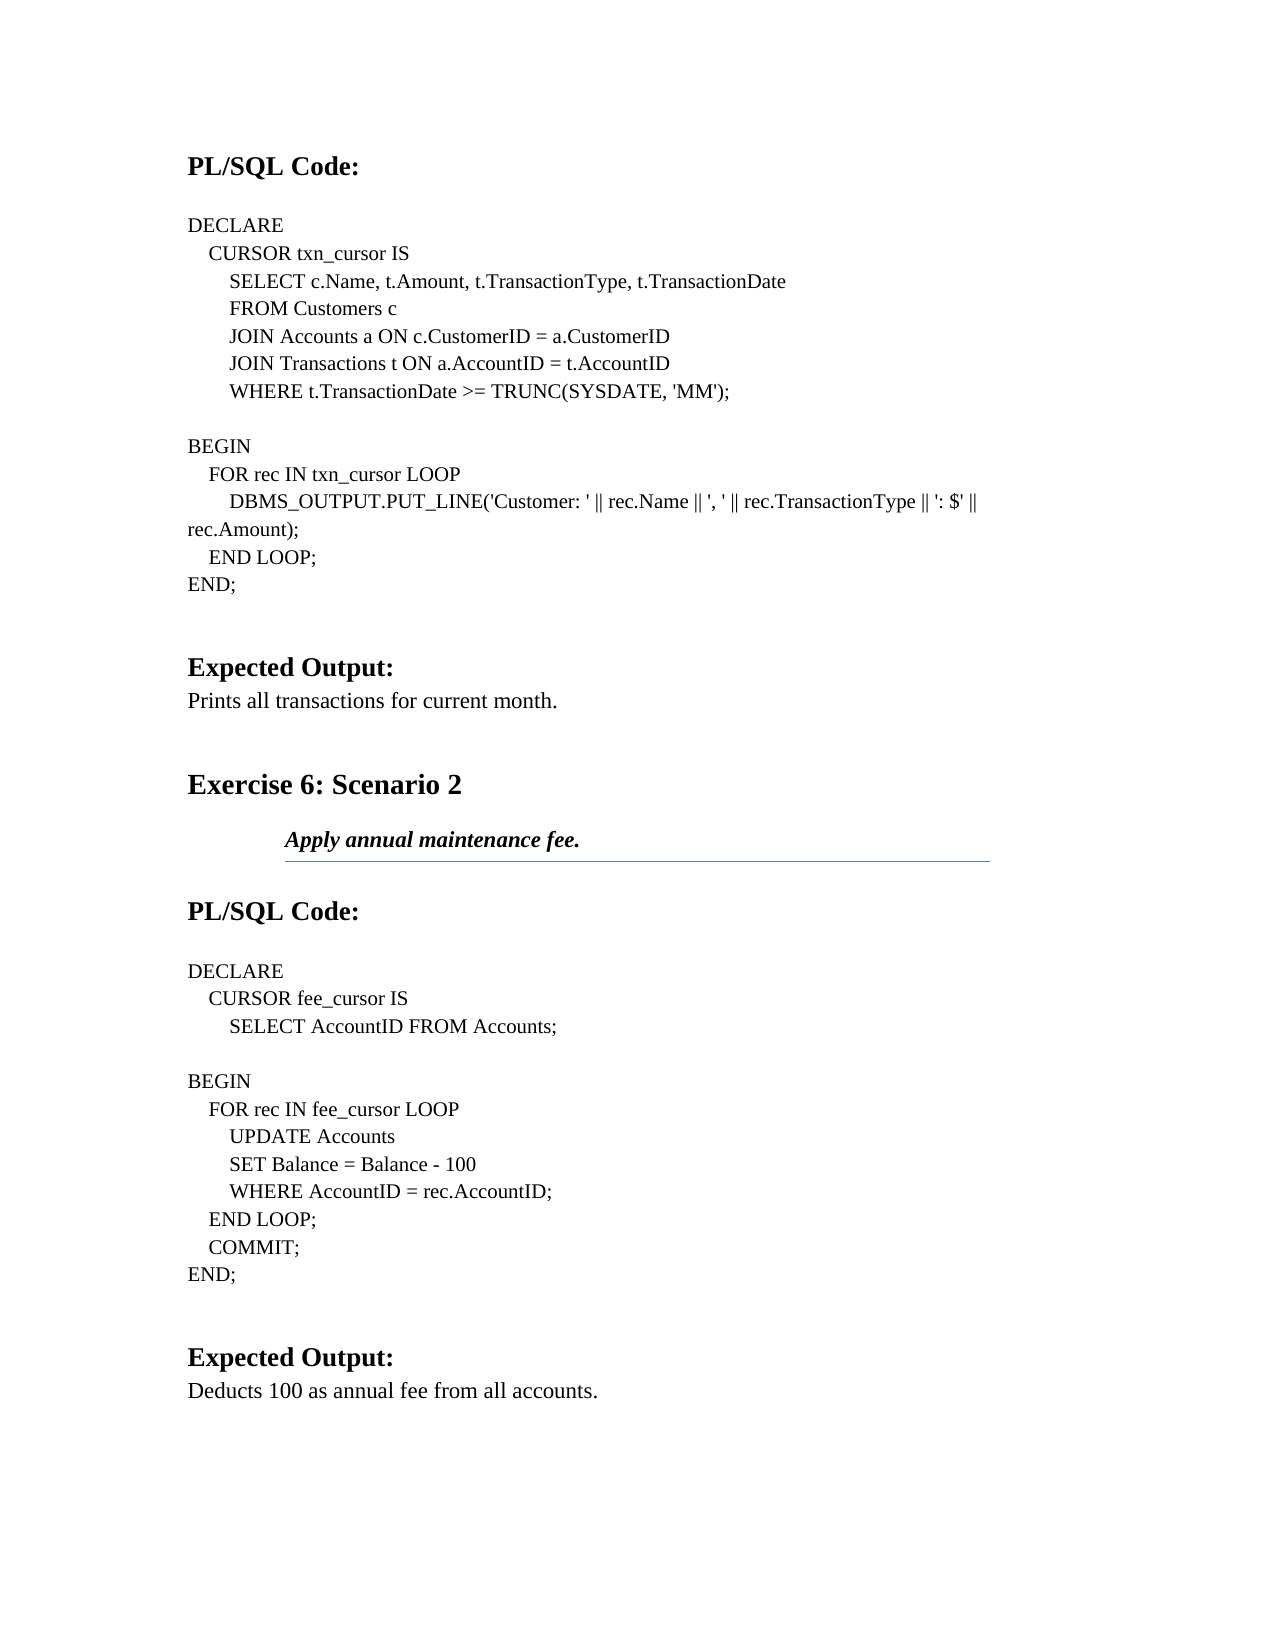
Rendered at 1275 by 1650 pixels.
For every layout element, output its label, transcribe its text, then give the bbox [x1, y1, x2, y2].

text Deducts 100 as annual fee from all accounts. [187, 1377, 1087, 1403]
subtitle PL/SQL Code: [187, 150, 1087, 181]
text DECLARE CURSOR fee_cursor IS SELECT AccountID FROM Accounts; BEGIN FOR rec IN fee_cursor LOOP UPDATE Accounts SET Balance = Balance - 100 WHERE AccountID = rec.AccountID; END LOOP; COMMIT; END; [187, 931, 1087, 1316]
text DECLARE CURSOR txn_cursor IS SELECT c.Name, t.Amount, t.TransactionType, t.TransactionDate FROM Customers c JOIN Accounts a ON c.CustomerID = a.CustomerID JOIN Transactions t ON a.AccountID = t.AccountID WHERE t.TransactionDate >= TRUNC(SYSDATE, 'MM'); BEGIN FOR rec IN txn_cursor LOOP DBMS_OUTPUT.PUT_LINE('Customer: ' || rec.Name || ', ' || rec.TransactionType || ': $' || rec.Amount); END LOOP; END; [187, 186, 1087, 626]
subtitle Expected Output: [187, 1341, 1087, 1372]
text Apply annual maintenance fee. [285, 826, 990, 861]
subtitle Expected Output: [187, 651, 1087, 682]
subtitle PL/SQL Code: [187, 895, 1087, 926]
subtitle Exercise 6: Scenario 2 [187, 767, 1087, 801]
text Prints all transactions for current month. [187, 687, 1087, 713]
